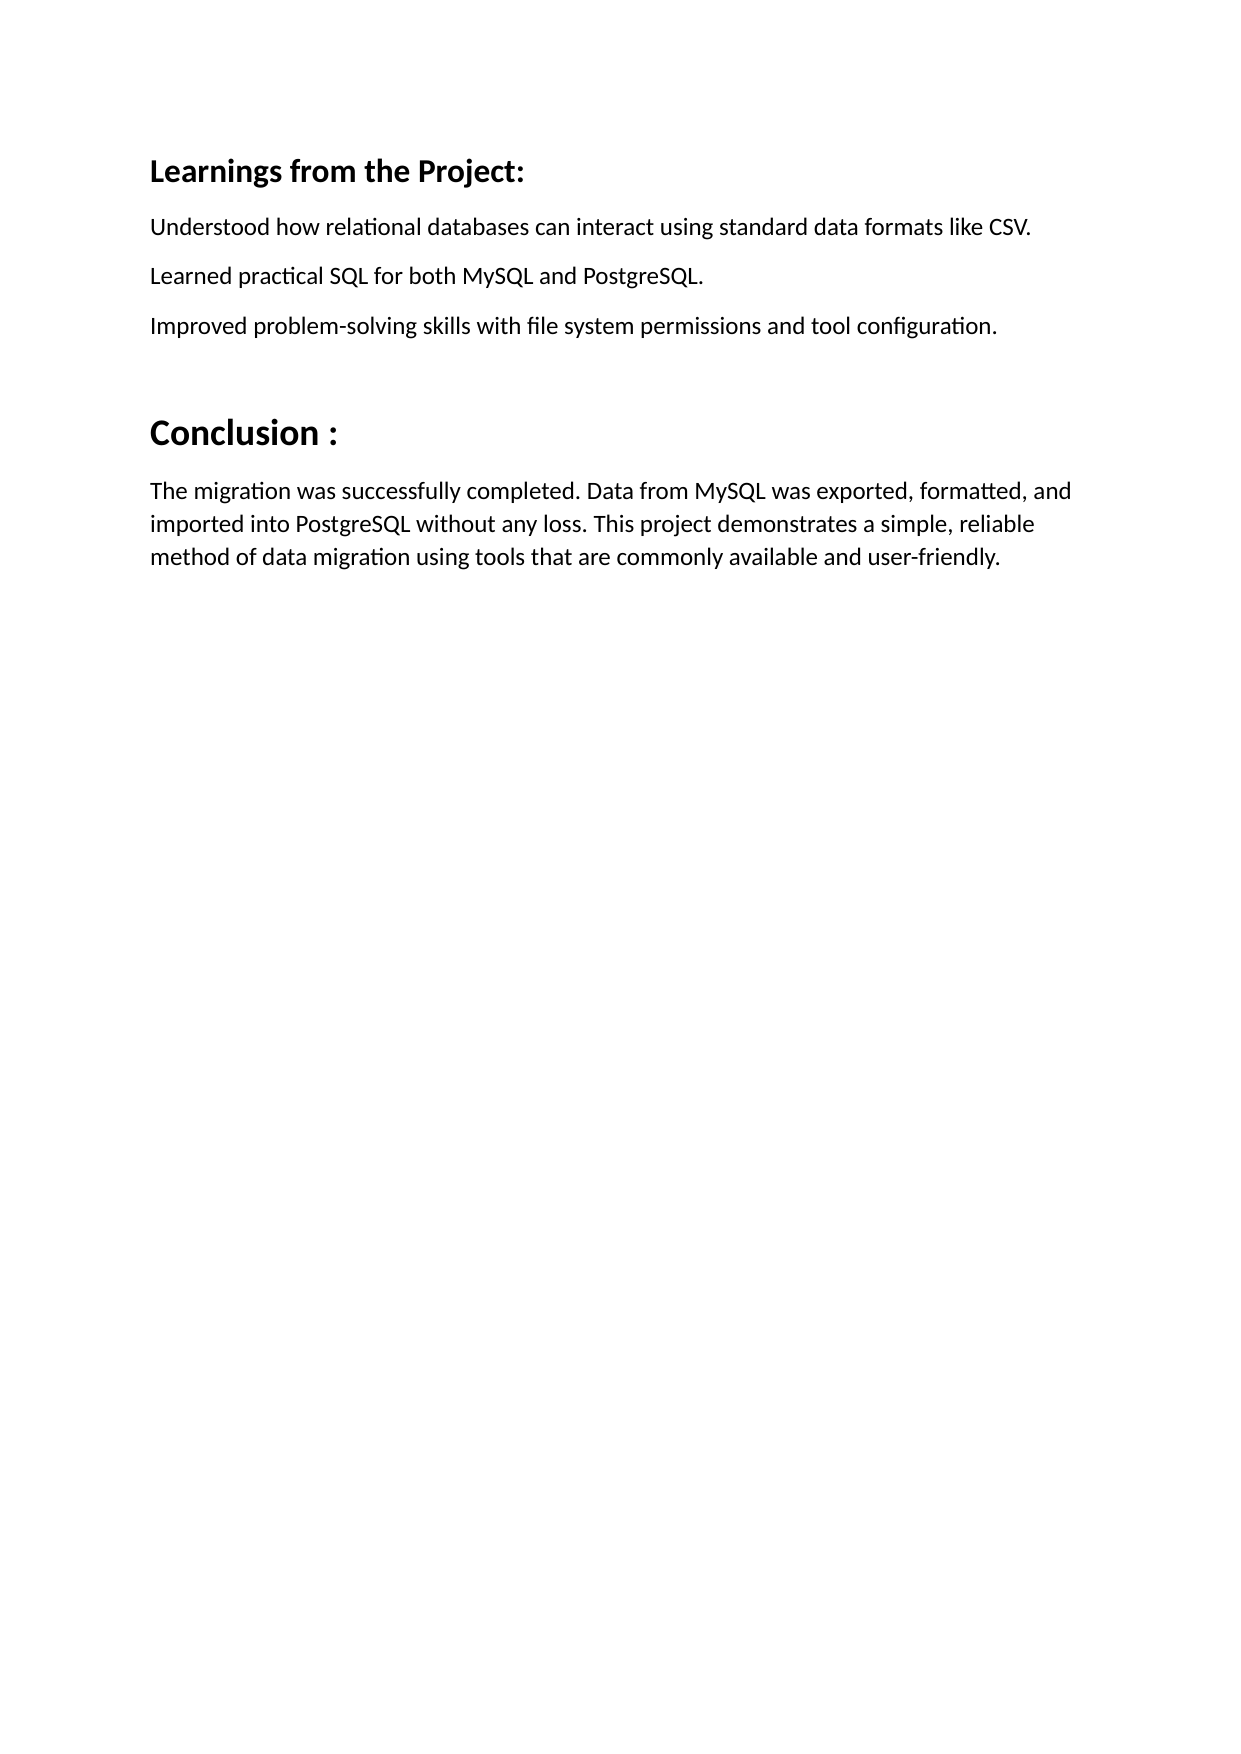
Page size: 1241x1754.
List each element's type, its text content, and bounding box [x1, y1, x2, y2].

text Improved problem-solving skills with file system permissions and tool configuration. [150, 310, 1090, 340]
text The migration was successfully completed. Data from MySQL was exported, formatted, and imported into PostgreSQL without any loss. This project demonstrates a simple, reliable method of data migration using tools that are commonly available and user-friendly. [150, 475, 1090, 571]
text Understood how relational databases can interact using standard data formats like CSV. [150, 211, 1090, 241]
text Learnings from the Project: [150, 150, 1090, 191]
text Learned practical SQL for both MySQL and PostgreSQL. [150, 260, 1090, 291]
text Conclusion : [150, 409, 1090, 455]
